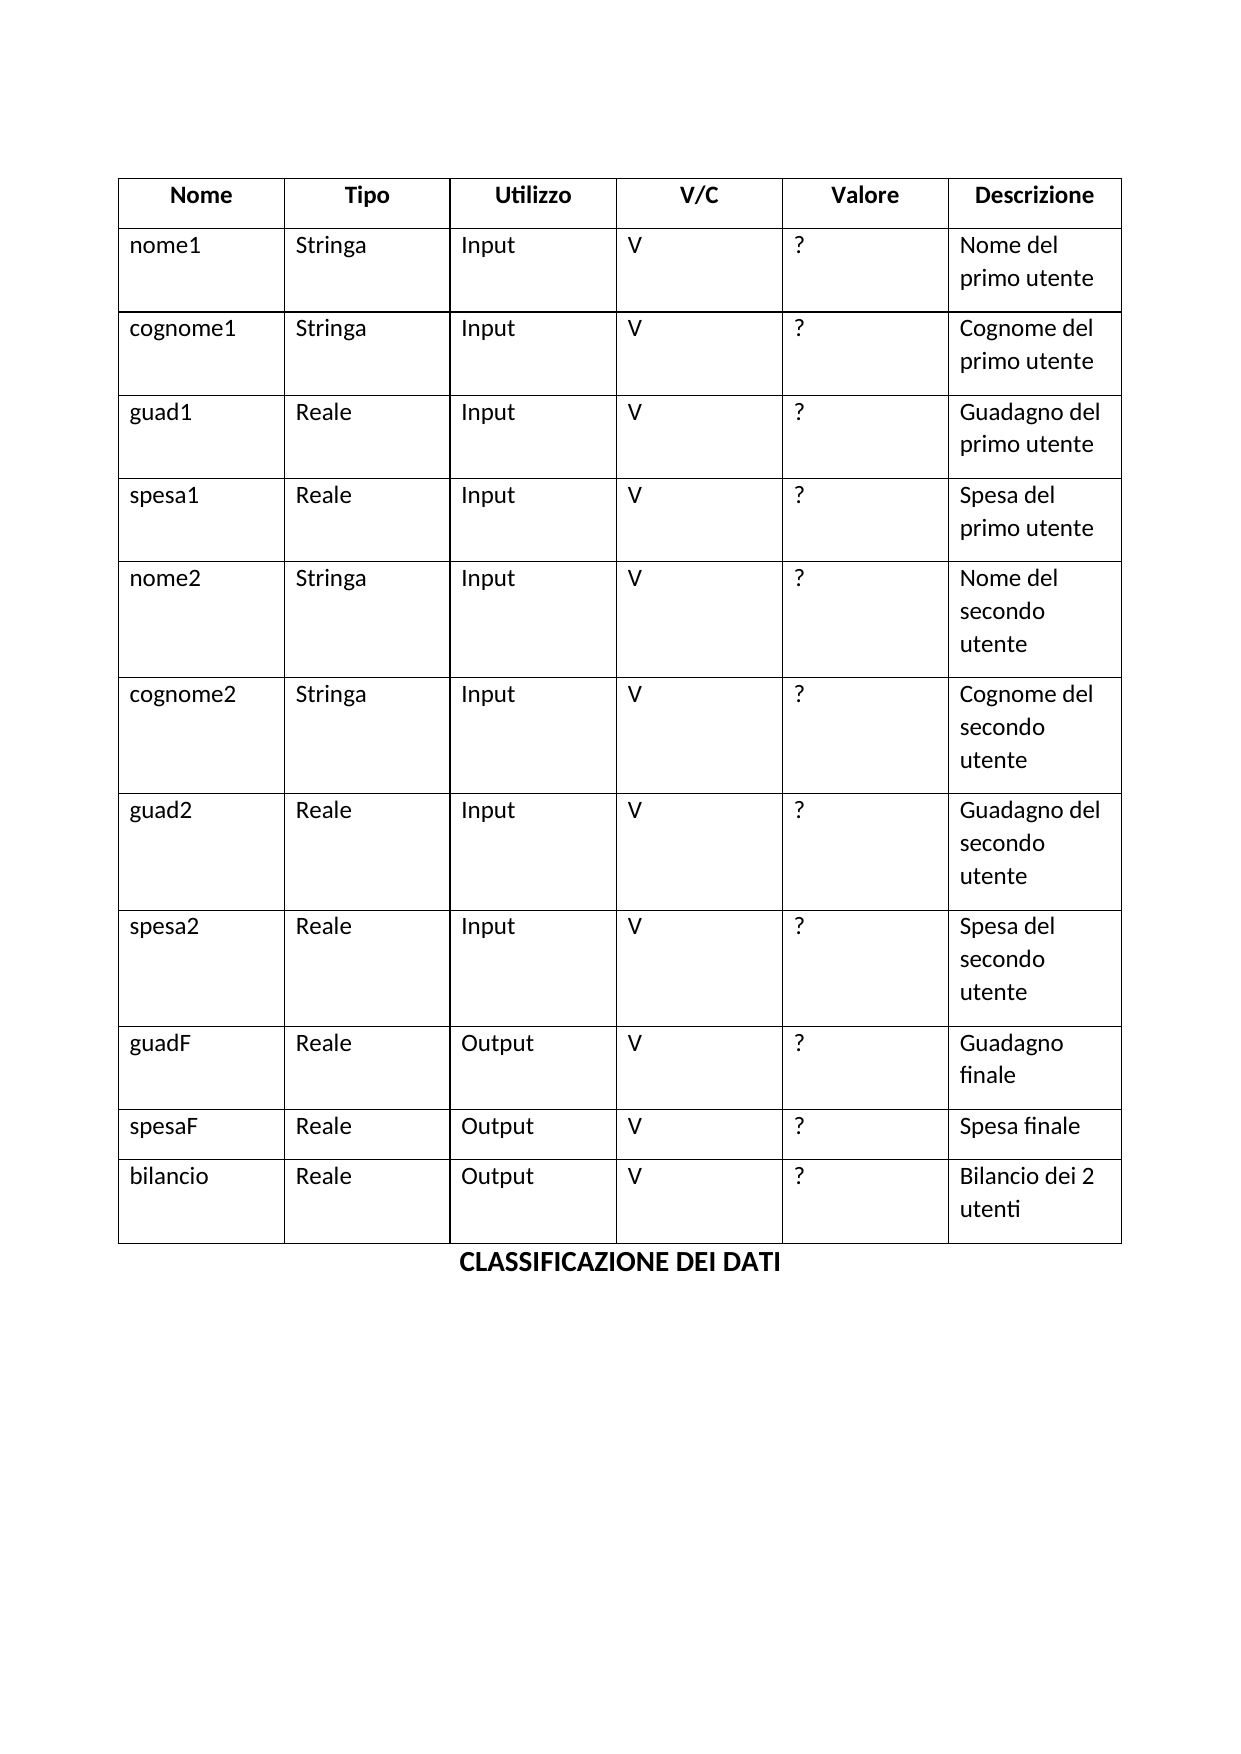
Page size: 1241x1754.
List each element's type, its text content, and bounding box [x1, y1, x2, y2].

table_header Valore [783, 179, 948, 228]
table_cell Nome del secondo utente [949, 562, 1121, 677]
table_cell Guadagno del primo utente [949, 396, 1121, 478]
table_cell nome2 [119, 562, 284, 677]
table_cell ? [783, 911, 948, 1026]
table_cell Reale [285, 396, 449, 478]
table_cell spesaF [119, 1110, 284, 1159]
table_cell V [617, 911, 782, 1026]
table_cell ? [783, 1110, 948, 1159]
table_cell Reale [285, 1027, 449, 1109]
table_cell bilancio [119, 1160, 284, 1242]
table_cell Guadagno finale [949, 1027, 1121, 1109]
table_cell Spesa del secondo utente [949, 911, 1121, 1026]
table_cell V [617, 1027, 782, 1109]
table_cell guad2 [119, 794, 284, 909]
table_cell V [617, 562, 782, 677]
table_cell guad1 [119, 396, 284, 478]
table_cell V [617, 678, 782, 793]
table_cell Bilancio dei 2 utenti [949, 1160, 1121, 1242]
table_cell Output [451, 1027, 616, 1109]
table_cell Input [451, 678, 616, 793]
table_cell Reale [285, 1160, 449, 1242]
table_header Descrizione [949, 179, 1121, 228]
table_cell ? [783, 794, 948, 909]
table_cell Input [451, 562, 616, 677]
table_cell Guadagno del secondo utente [949, 794, 1121, 909]
table_cell Cognome del secondo utente [949, 678, 1121, 793]
table_cell nome1 [119, 229, 284, 311]
table_cell Spesa finale [949, 1110, 1121, 1159]
table_cell Output [451, 1160, 616, 1242]
table_cell guadF [119, 1027, 284, 1109]
text CLASSIFICAZIONE DEI DATI [118, 1244, 1122, 1279]
table_cell Cognome del primo utente [949, 313, 1121, 394]
table_cell Output [451, 1110, 616, 1159]
table_cell Input [451, 229, 616, 311]
table_cell cognome1 [119, 313, 284, 394]
table_cell Reale [285, 1110, 449, 1159]
table_cell spesa1 [119, 479, 284, 561]
table_cell Nome del primo utente [949, 229, 1121, 311]
table_cell Input [451, 479, 616, 561]
table_cell Stringa [285, 229, 449, 311]
table_cell ? [783, 562, 948, 677]
table_cell V [617, 1110, 782, 1159]
table_cell ? [783, 313, 948, 394]
table_cell Stringa [285, 678, 449, 793]
table_cell V [617, 1160, 782, 1242]
table_cell V [617, 479, 782, 561]
table_cell V [617, 396, 782, 478]
table_cell ? [783, 678, 948, 793]
table_header Utilizzo [451, 179, 616, 228]
table_cell V [617, 229, 782, 311]
table_cell V [617, 313, 782, 394]
table_cell ? [783, 1160, 948, 1242]
table_cell ? [783, 229, 948, 311]
table_cell Reale [285, 911, 449, 1026]
table_cell ? [783, 1027, 948, 1109]
table_cell V [617, 794, 782, 909]
table_cell Reale [285, 479, 449, 561]
table_cell cognome2 [119, 678, 284, 793]
table_header V/C [617, 179, 782, 228]
table_cell Input [451, 313, 616, 394]
table_cell spesa2 [119, 911, 284, 1026]
table_cell Reale [285, 794, 449, 909]
table_cell ? [783, 479, 948, 561]
table_cell Spesa del primo utente [949, 479, 1121, 561]
table_cell Input [451, 911, 616, 1026]
table_header Tipo [285, 179, 449, 228]
table_header Nome [119, 179, 284, 228]
table_cell Input [451, 396, 616, 478]
table_cell Input [451, 794, 616, 909]
table_cell Stringa [285, 313, 449, 394]
table_cell Stringa [285, 562, 449, 677]
table_cell ? [783, 396, 948, 478]
